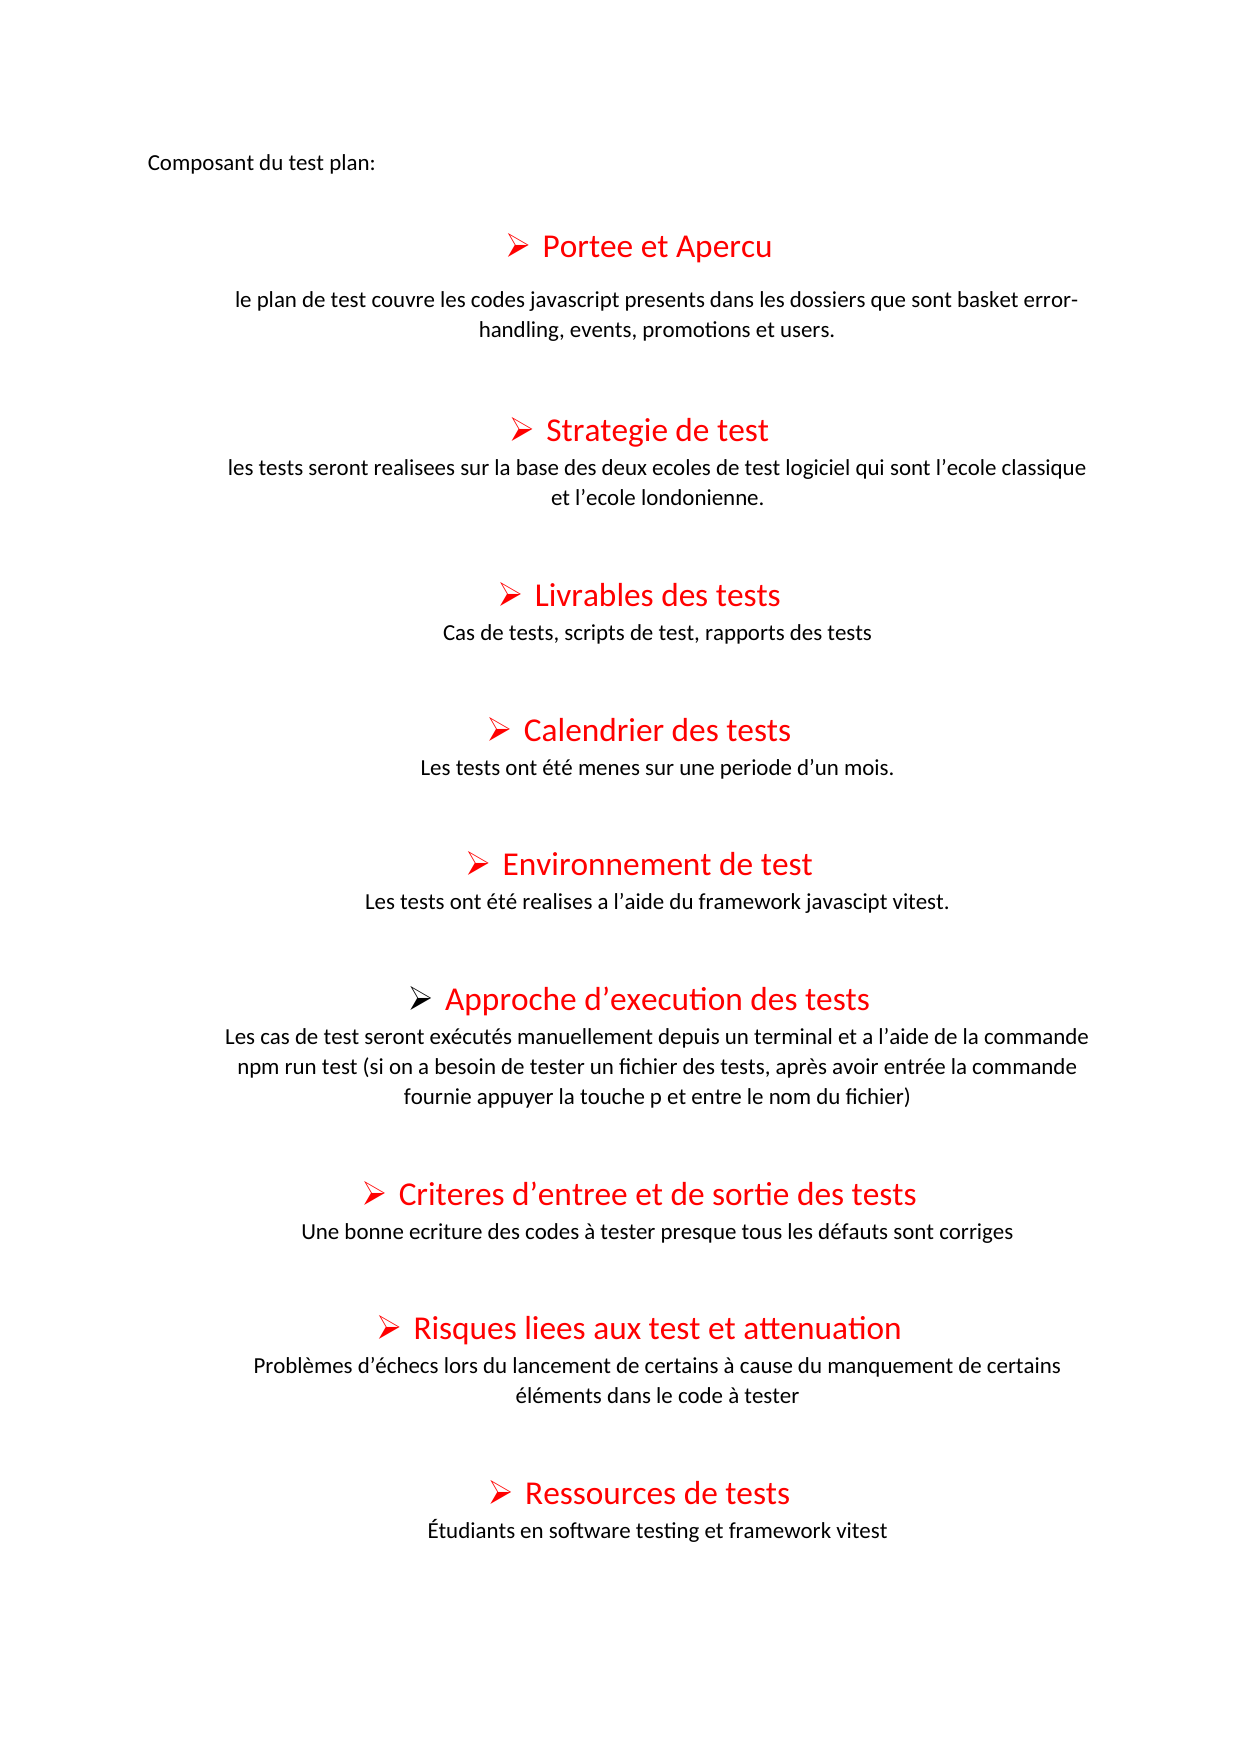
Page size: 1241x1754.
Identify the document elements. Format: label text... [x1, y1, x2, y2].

list Les tests ont été menes sur une periode d’un mois. [223, 753, 1093, 781]
list Problèmes d’échecs lors du lancement de certains à cause du manquement de certains éléments dans le code à tester [223, 1351, 1093, 1409]
list Les tests ont été realises a l’aide du framework javascipt vitest. [223, 887, 1093, 915]
list Ressources de tests [185, 1472, 1093, 1513]
list Criteres d’entree et de sortie des tests [185, 1173, 1093, 1213]
list Approche d’execution des tests [185, 978, 1093, 1018]
list Environnement de test [185, 843, 1093, 884]
list Strategie de test [185, 409, 1093, 450]
text le plan de test couvre les codes javascript presents dans les dossiers que sont basket error-handling, events, promotions et users. [221, 285, 1093, 343]
list Une bonne ecriture des codes à tester presque tous les défauts sont corriges [223, 1217, 1093, 1245]
list Calendrier des tests [185, 709, 1093, 749]
list Cas de tests, scripts de test, rapports des tests [223, 618, 1093, 646]
list Étudiants en software testing et framework vitest [223, 1516, 1093, 1544]
list les tests seront realisees sur la base des deux ecoles de test logiciel qui sont l’ecole classique et l’ecole londonienne. [223, 453, 1093, 511]
list Livrables des tests [185, 574, 1093, 615]
text Composant du test plan: [148, 148, 1093, 206]
list Portee et Apercu [185, 225, 1093, 265]
list Risques liees aux test et attenuation [185, 1307, 1093, 1348]
list Les cas de test seront exécutés manuellement depuis un terminal et a l’aide de la commande npm run test (si on a besoin de tester un fichier des tests, après avoir entrée la commande fournie appuyer la touche p et entre le nom du fichier) [223, 1022, 1093, 1110]
